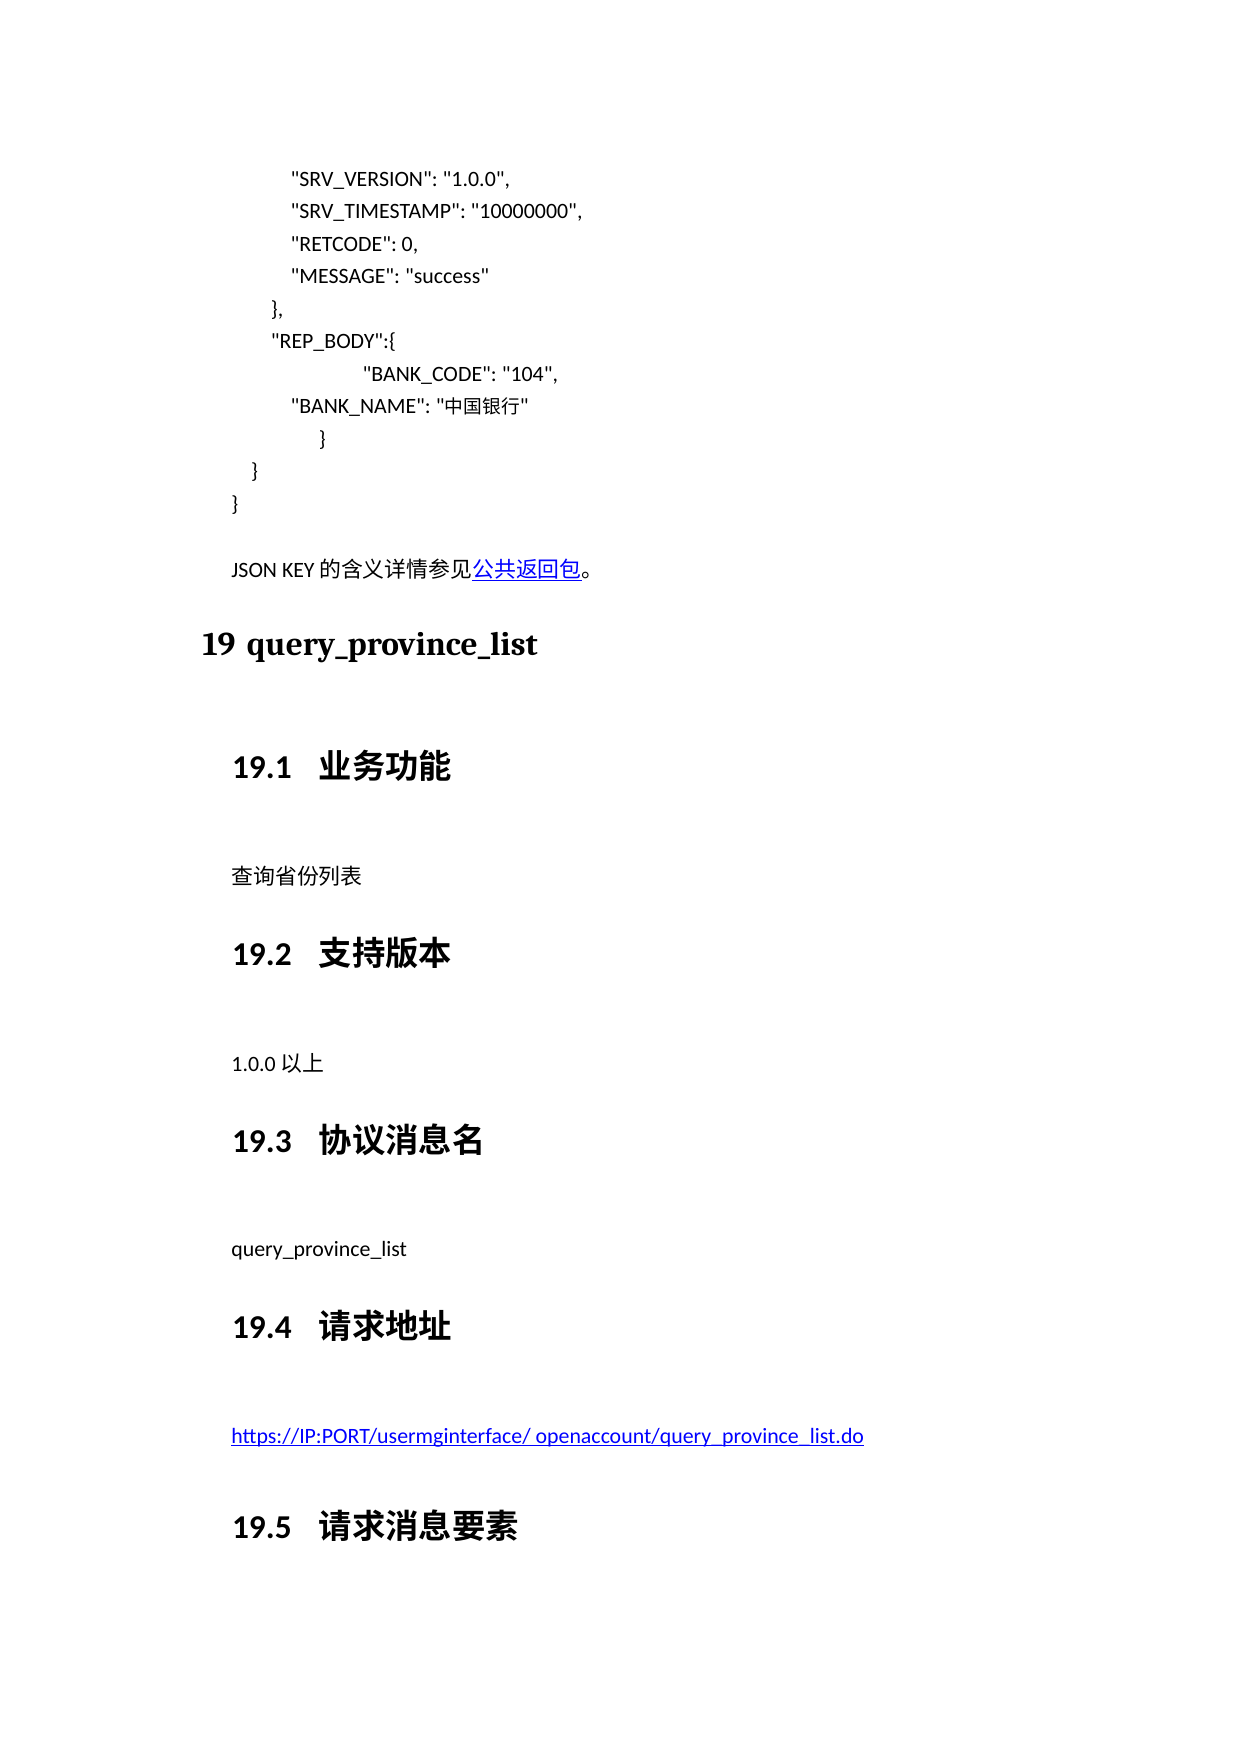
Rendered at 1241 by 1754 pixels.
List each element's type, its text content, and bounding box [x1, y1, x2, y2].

text "SRV_TIMESTAMP": "10000000", [187, 194, 1053, 227]
text JSON KEY的含义详情参见公共返回包。 [187, 552, 1053, 584]
text } [187, 454, 1053, 487]
text "BANK_CODE": "104", [187, 357, 1053, 389]
text "REP_BODY":{ [187, 324, 1053, 357]
text query_province_list [231, 1232, 1053, 1265]
text }, [187, 292, 1053, 324]
subtitle 请求消息要素 [232, 1492, 1053, 1557]
subtitle query_province_list [202, 612, 1053, 677]
text "BANK_NAME": "中国银行" [187, 389, 1053, 422]
text https://IP:PORT/usermginterface/ openaccount/query_province_list.do [187, 1419, 1053, 1452]
text "MESSAGE": "success" [187, 259, 1053, 292]
text "SRV_VERSION": "1.0.0", [187, 162, 1053, 194]
subtitle 协议消息名 [232, 1105, 1053, 1170]
text } [187, 487, 1053, 519]
text "RETCODE": 0, [187, 227, 1053, 259]
text } [275, 422, 1053, 454]
text 1.0.0以上 [231, 1046, 1053, 1078]
subtitle 支持版本 [232, 918, 1053, 983]
text 查询省份列表 [231, 859, 1053, 891]
subtitle 请求地址 [232, 1292, 1053, 1357]
subtitle 业务功能 [232, 732, 1053, 797]
